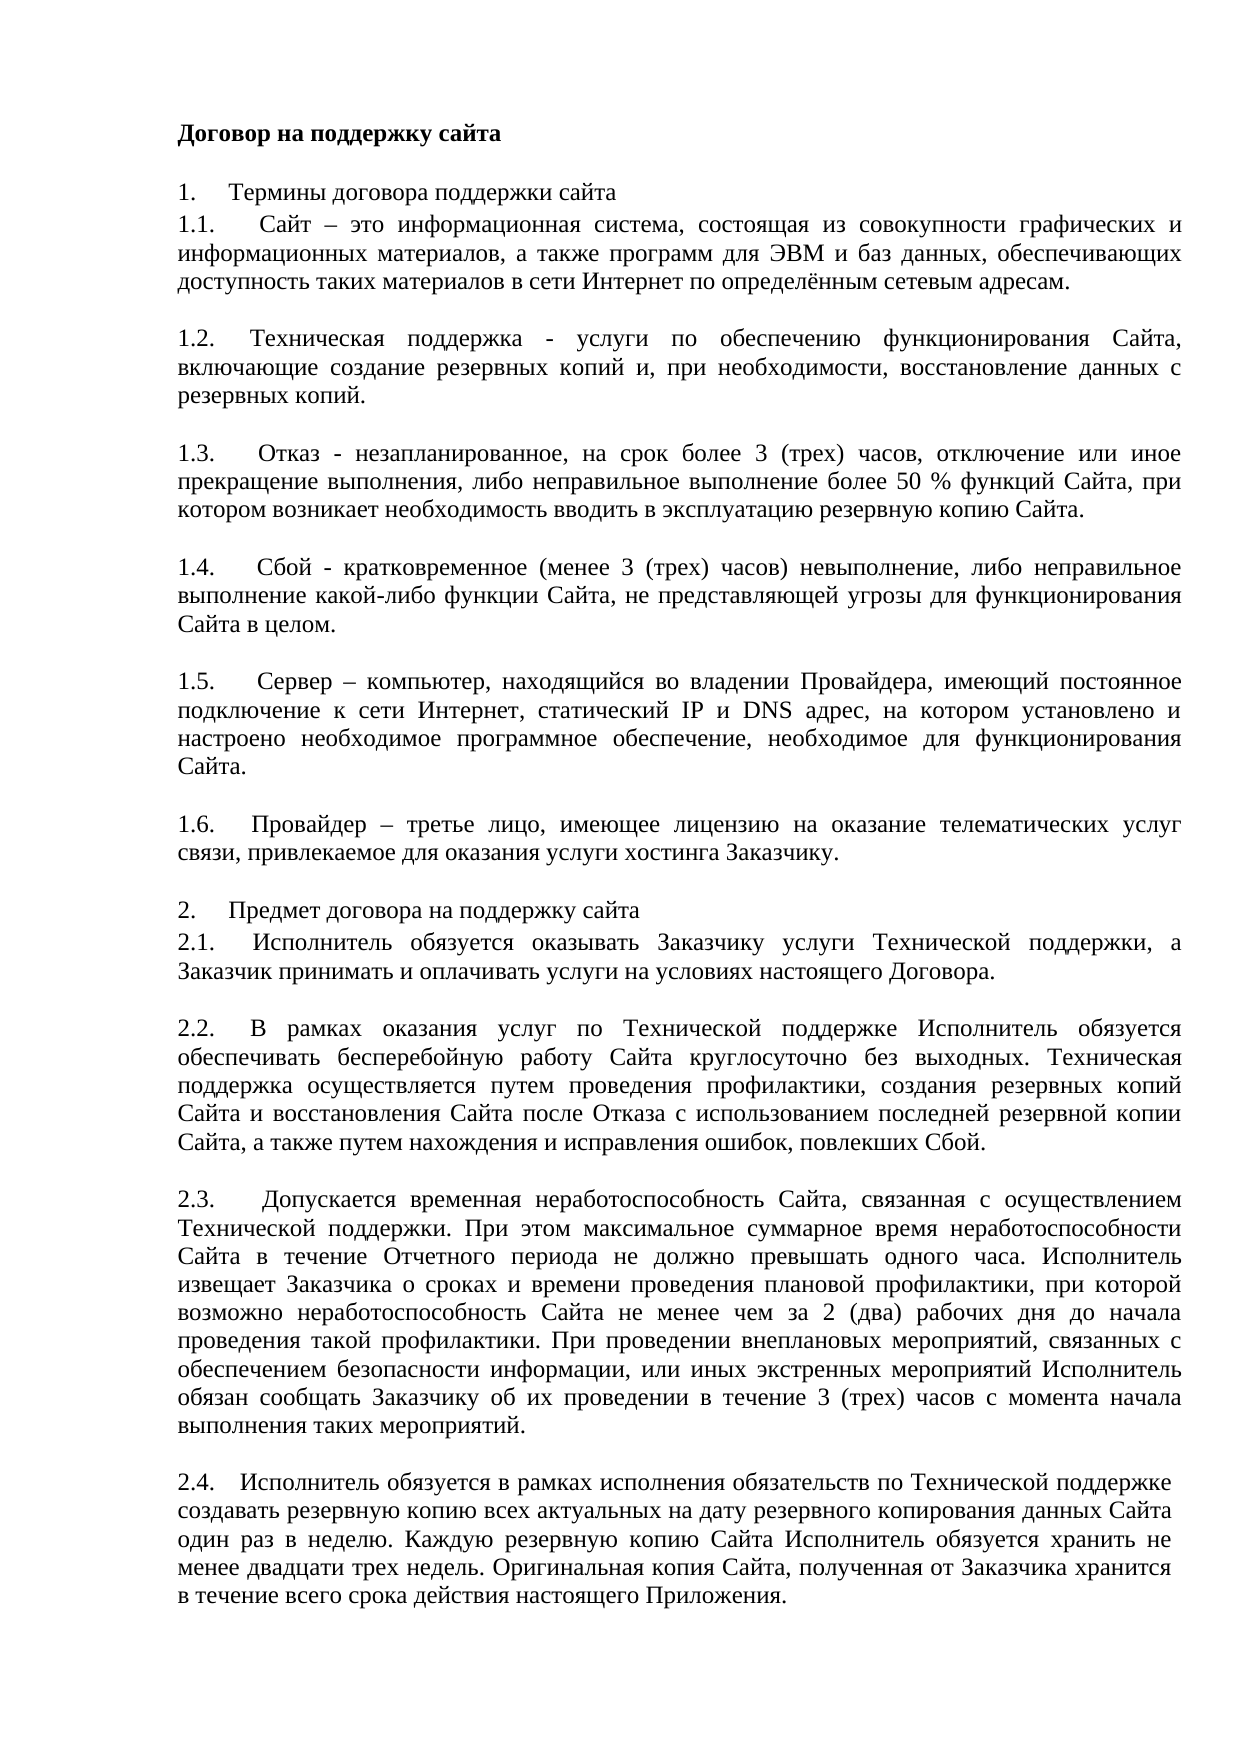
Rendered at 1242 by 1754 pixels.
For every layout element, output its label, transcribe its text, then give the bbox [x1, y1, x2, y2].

list Сайт – это информационная система, состоящая из совокупности графических и информационных материалов, а также программ для ЭВМ и баз данных, обеспечивающих доступность таких материалов в сети Интернет по определённым сетевым адресам. [177, 210, 1183, 295]
list В рамках оказания услуг по Технической поддержке Исполнитель обязуется обеспечивать бесперебойную работу Сайта круглосуточно без выходных. Техническая поддержка осуществляется путем проведения профилактики, создания резервных копий Сайта и восстановления Сайта после Отказа с использованием последней резервной копии Сайта, а также путем нахождения и исправления ошибок, повлекших Сбой. [177, 1014, 1183, 1155]
text Договор на поддержку сайта [177, 118, 1183, 147]
list Сбой - кратковременное (менее 3 (трех) часов) невыполнение, либо неправильное выполнение какой-либо функции Сайта, не представляющей угрозы для функционирования Сайта в целом. [177, 553, 1183, 637]
list Техническая поддержка - услуги по обеспечению функционирования Сайта, включающие создание резервных копий и, при необходимости, восстановление данных с резервных копий. [177, 324, 1183, 409]
list Допускается временная неработоспособность Сайта, связанная с осуществлением Технической поддержки. При этом максимальное суммарное время неработоспособности Сайта в течение Отчетного периода не должно превышать одного часа. Исполнитель извещает Заказчика о сроках и времени проведения плановой профилактики, при которой возможно неработоспособность Сайта не менее чем за 2 (два) рабочих дня до начала проведения такой профилактики. При проведении внеплановых мероприятий, связанных с обеспечением безопасности информации, или иных экстренных мероприятий Исполнитель обязан сообщать Заказчику об их проведении в течение 3 (трех) часов с момента начала выполнения таких мероприятий. [177, 1185, 1183, 1439]
list Предмет договора на поддержку сайта [177, 896, 1183, 924]
list Исполнитель обязуется оказывать Заказчику услуги Технической поддержки, а Заказчик принимать и оплачивать услуги на условиях настоящего Договора. [177, 928, 1183, 985]
list Исполнитель обязуется в рамках исполнения обязательств по Технической поддержке создавать резервную копию всех актуальных на дату резервного копирования данных Сайта один раз в неделю. Каждую резервную копию Сайта Исполнитель обязуется хранить не менее двадцати трех недель. Оригинальная копия Сайта, полученная от Заказчика хранится в течение всего срока действия настоящего Приложения. [177, 1468, 1173, 1609]
list Сервер – компьютер, находящийся во владении Провайдера, имеющий постоянное подключение к сети Интернет, статический IP и DNS адрес, на котором установлено и настроено необходимое программное обеспечение, необходимое для функционирования Сайта. [177, 667, 1183, 780]
list Термины договора поддержки сайта [177, 177, 1183, 206]
list Провайдер – третье лицо, имеющее лицензию на оказание телематических услуг связи, привлекаемое для оказания услуги хостинга Заказчику. [177, 810, 1183, 866]
list Отказ - незапланированное, на срок более 3 (трех) часов, отключение или иное прекращение выполнения, либо неправильное выполнение более 50 % функций Сайта, при котором возникает необходимость вводить в эксплуатацию резервную копию Сайта. [177, 439, 1183, 523]
